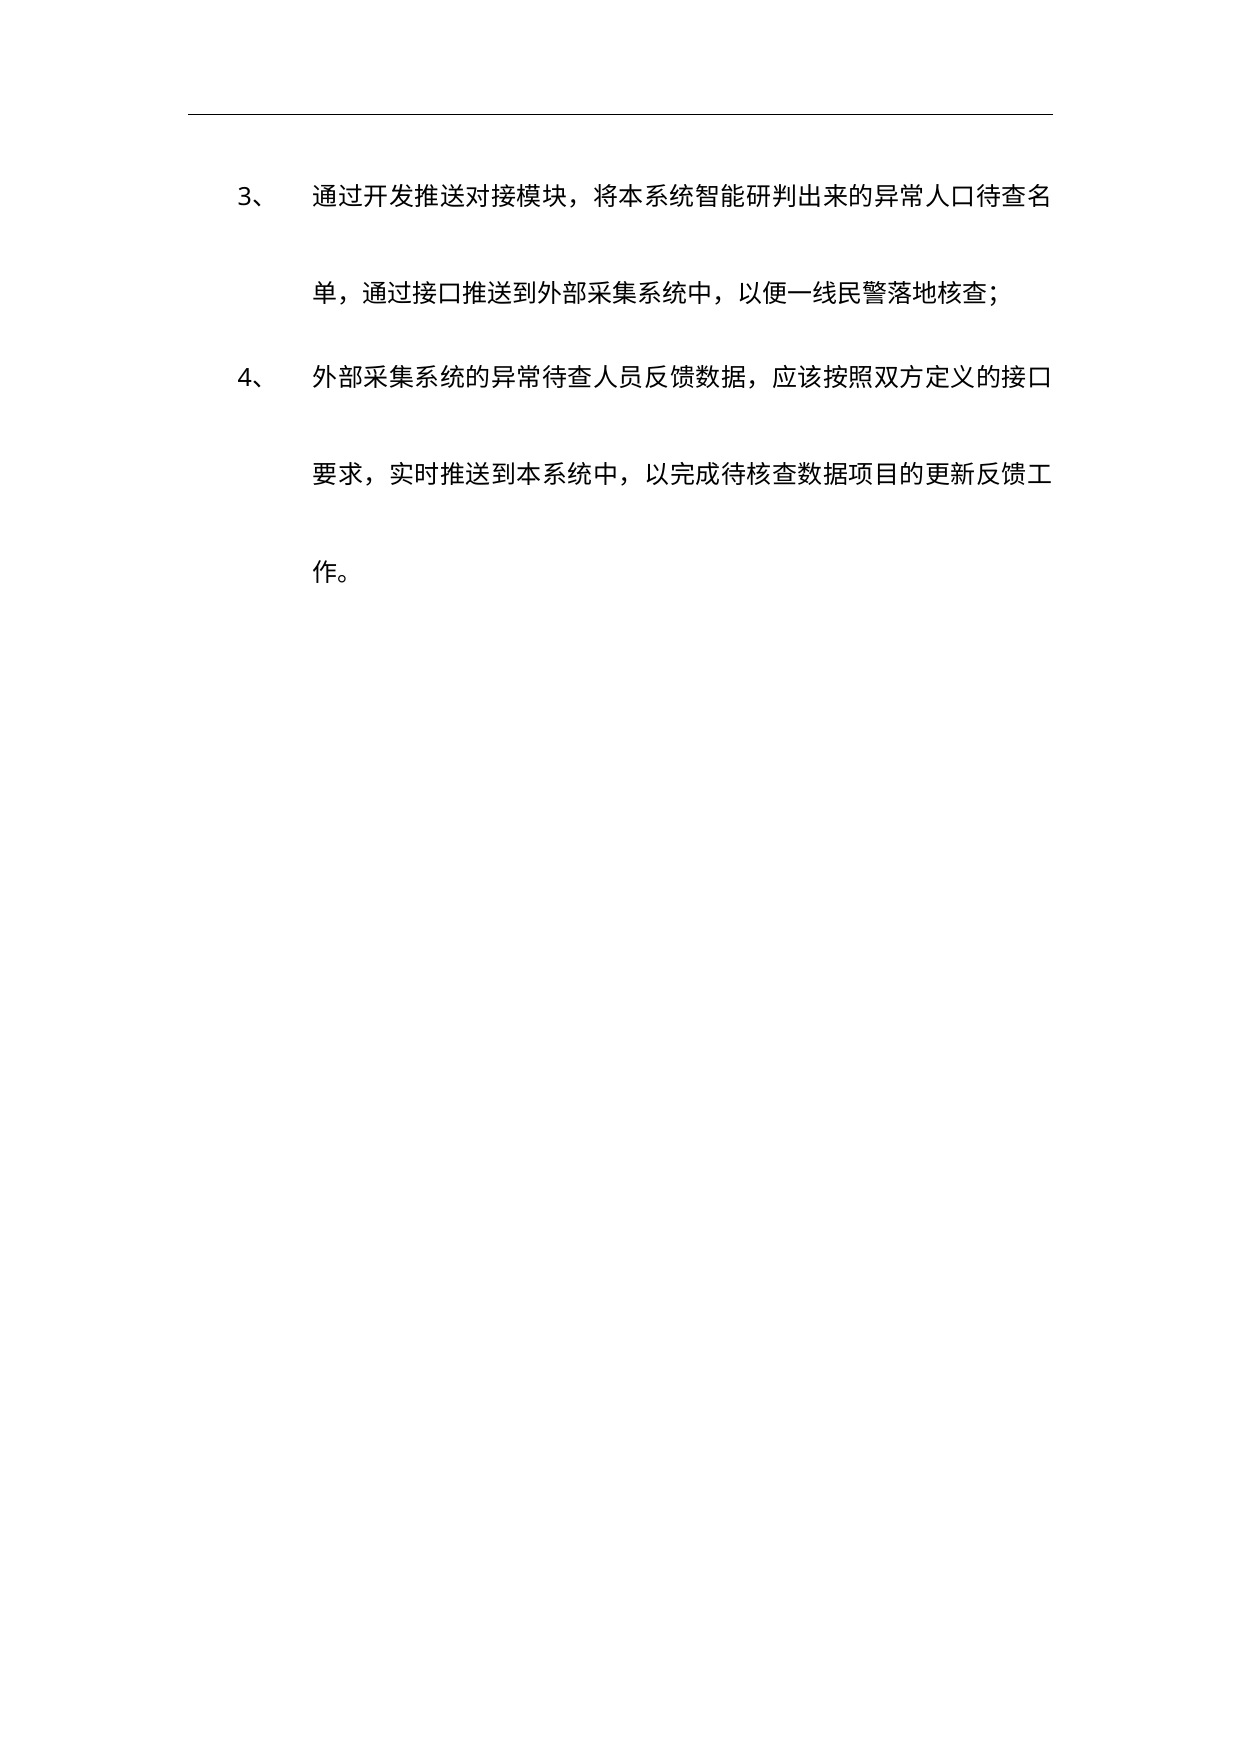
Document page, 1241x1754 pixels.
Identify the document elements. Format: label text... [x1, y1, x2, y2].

list 通过开发推送对接模块，将本系统智能研判出来的异常人口待查名单，通过接口推送到外部采集系统中，以便一线民警落地核查； [237, 162, 1053, 324]
list 外部采集系统的异常待查人员反馈数据，应该按照双方定义的接口要求，实时推送到本系统中，以完成待核查数据项目的更新反馈工作。 [237, 343, 1053, 603]
